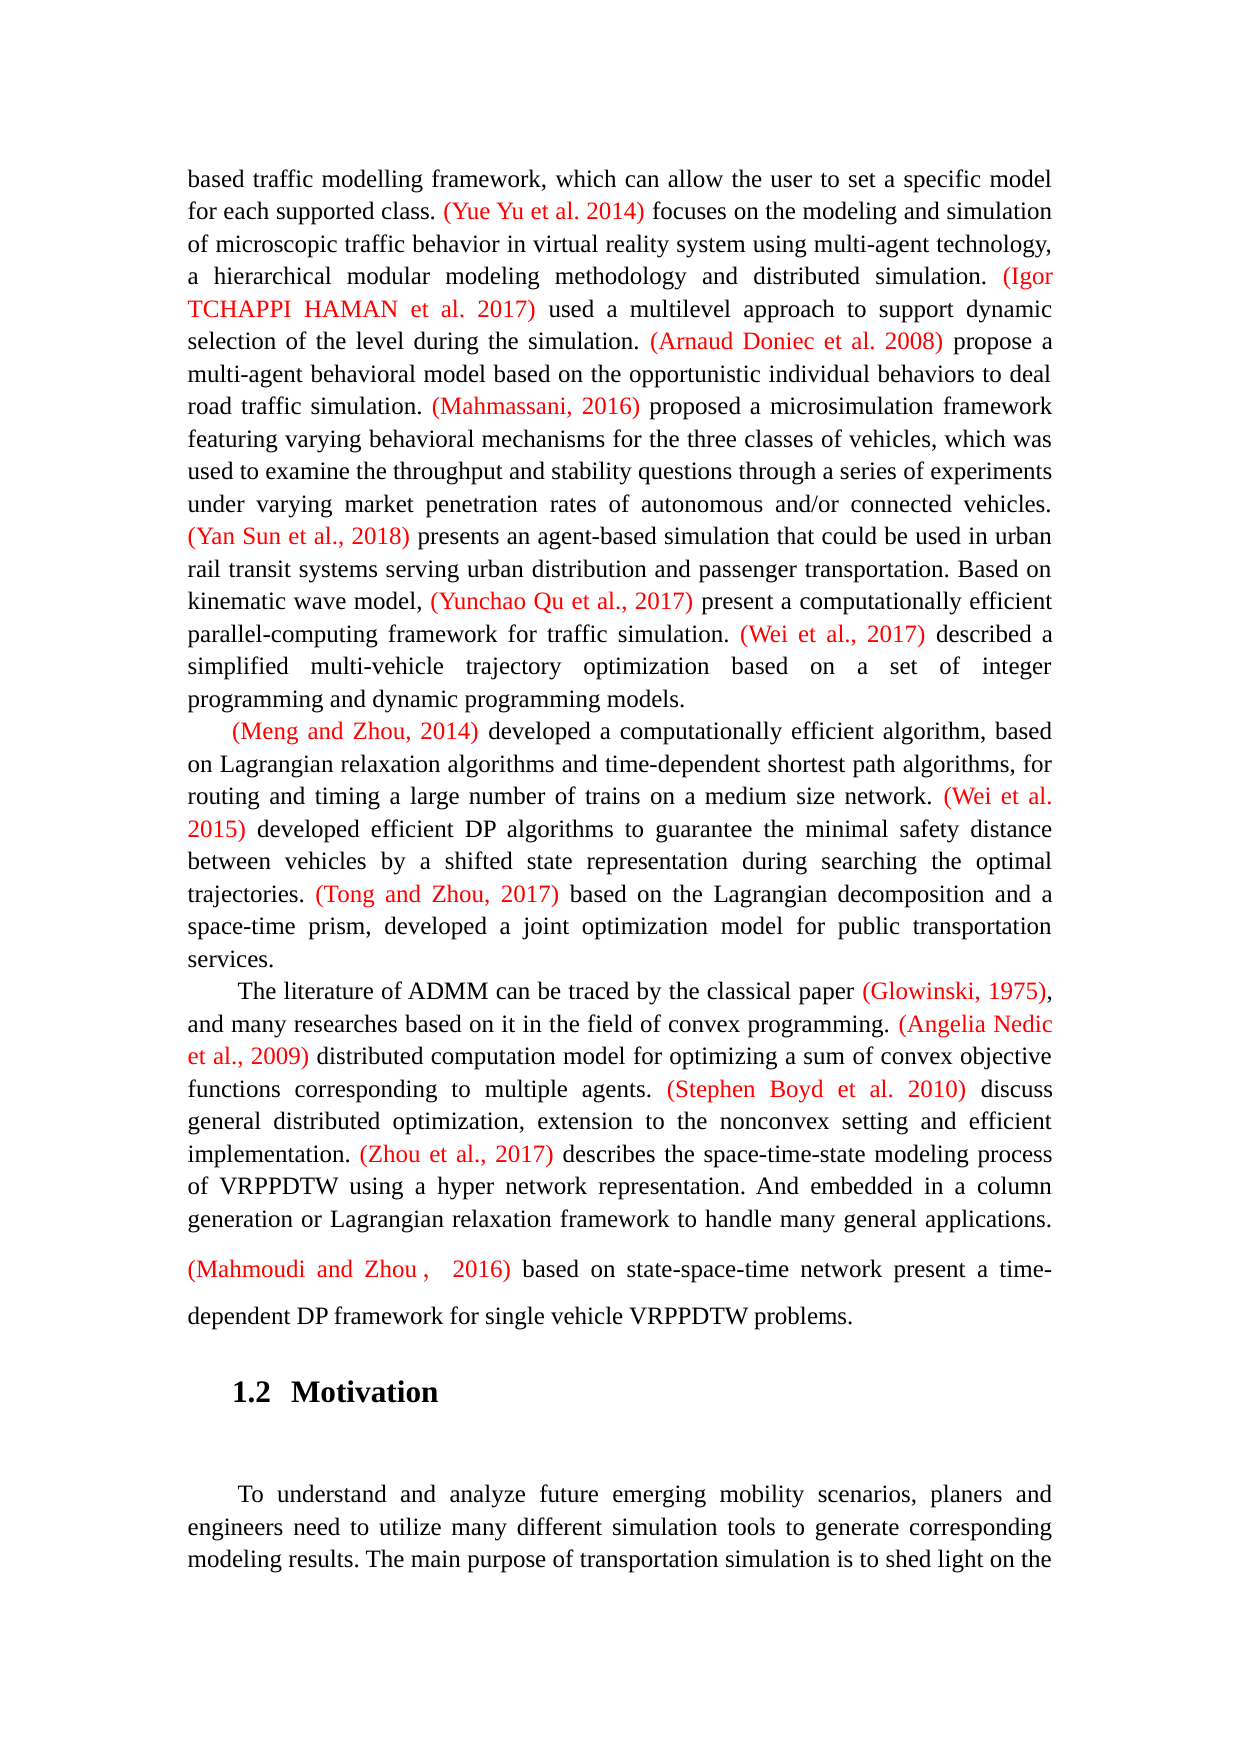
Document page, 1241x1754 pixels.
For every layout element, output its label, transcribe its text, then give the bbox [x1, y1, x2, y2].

text The literature of ADMM can be traced by the classical paper (Glowinski, 1975), and many researches based on it in the field of convex programming. (Angelia Nedic et al., 2009) distributed computation model for optimizing a sum of convex objective functions corresponding to multiple agents. (Stephen Boyd et al. 2010) discuss general distributed optimization, extension to the nonconvex setting and efficient implementation. (Zhou et al., 2017) describes the space-time-state modeling process of VRPPDTW using a hyper network representation. And embedded in a column generation or Lagrangian relaxation framework to handle many general applications. (Mahmoudi and Zhou，2016) based on state-space-time network present a time-dependent DP framework for single vehicle VRPPDTW problems. [187, 974, 1053, 1332]
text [187, 162, 1053, 714]
list (Meng and Zhou, 2014) developed a computationally efficient algorithm, based on Lagrangian relaxation algorithms and time-dependent shortest path algorithms, for routing and timing a large number of trains on a medium size network. (Wei et al. 2015) developed efficient DP algorithms to guarantee the minimal safety distance between vehicles by a shifted state representation during searching the optimal trajectories. (Tong and Zhou, 2017) based on the Lagrangian decomposition and a space-time prism, developed a joint optimization model for public transportation services. [187, 714, 1053, 974]
subtitle Motivation [232, 1359, 1053, 1424]
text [187, 1477, 1053, 1575]
